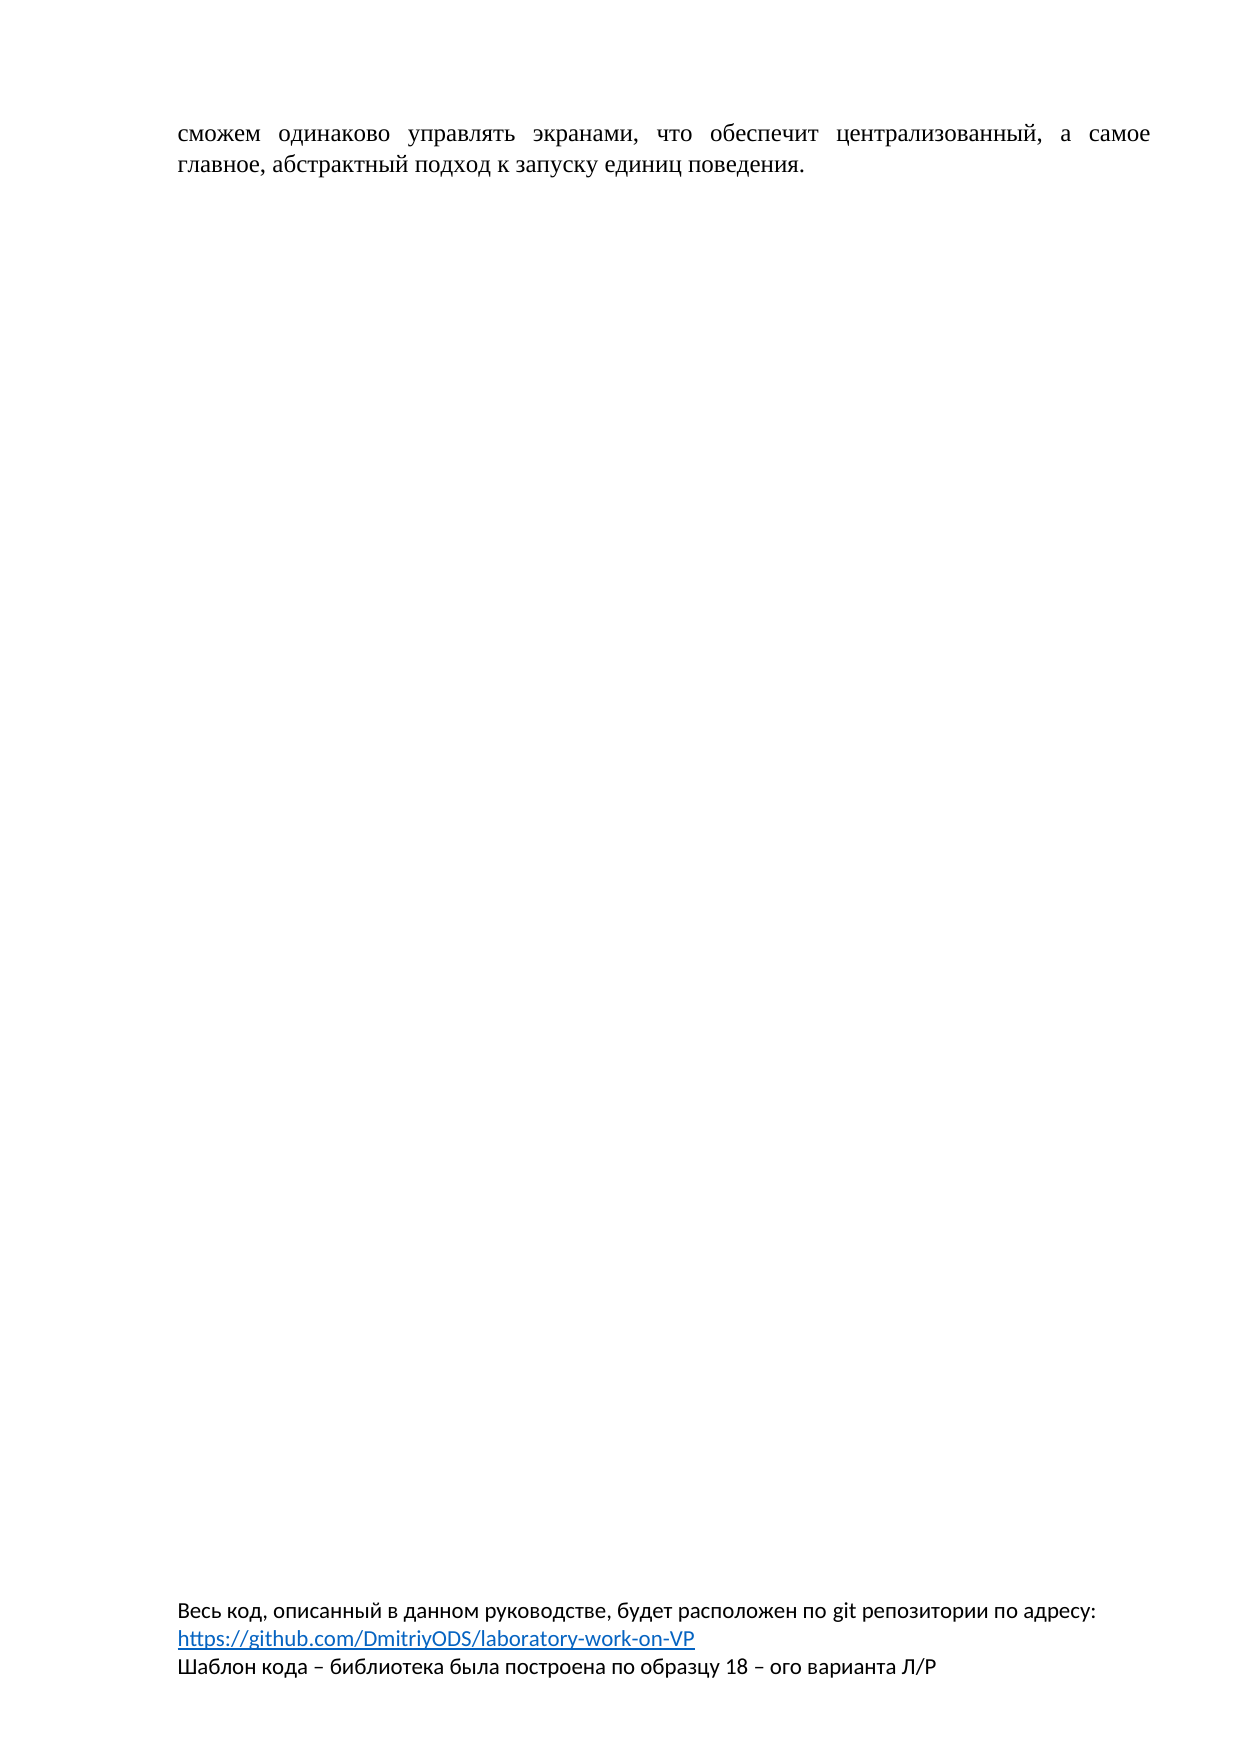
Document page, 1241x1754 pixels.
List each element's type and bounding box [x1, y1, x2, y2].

text [177, 118, 1152, 178]
